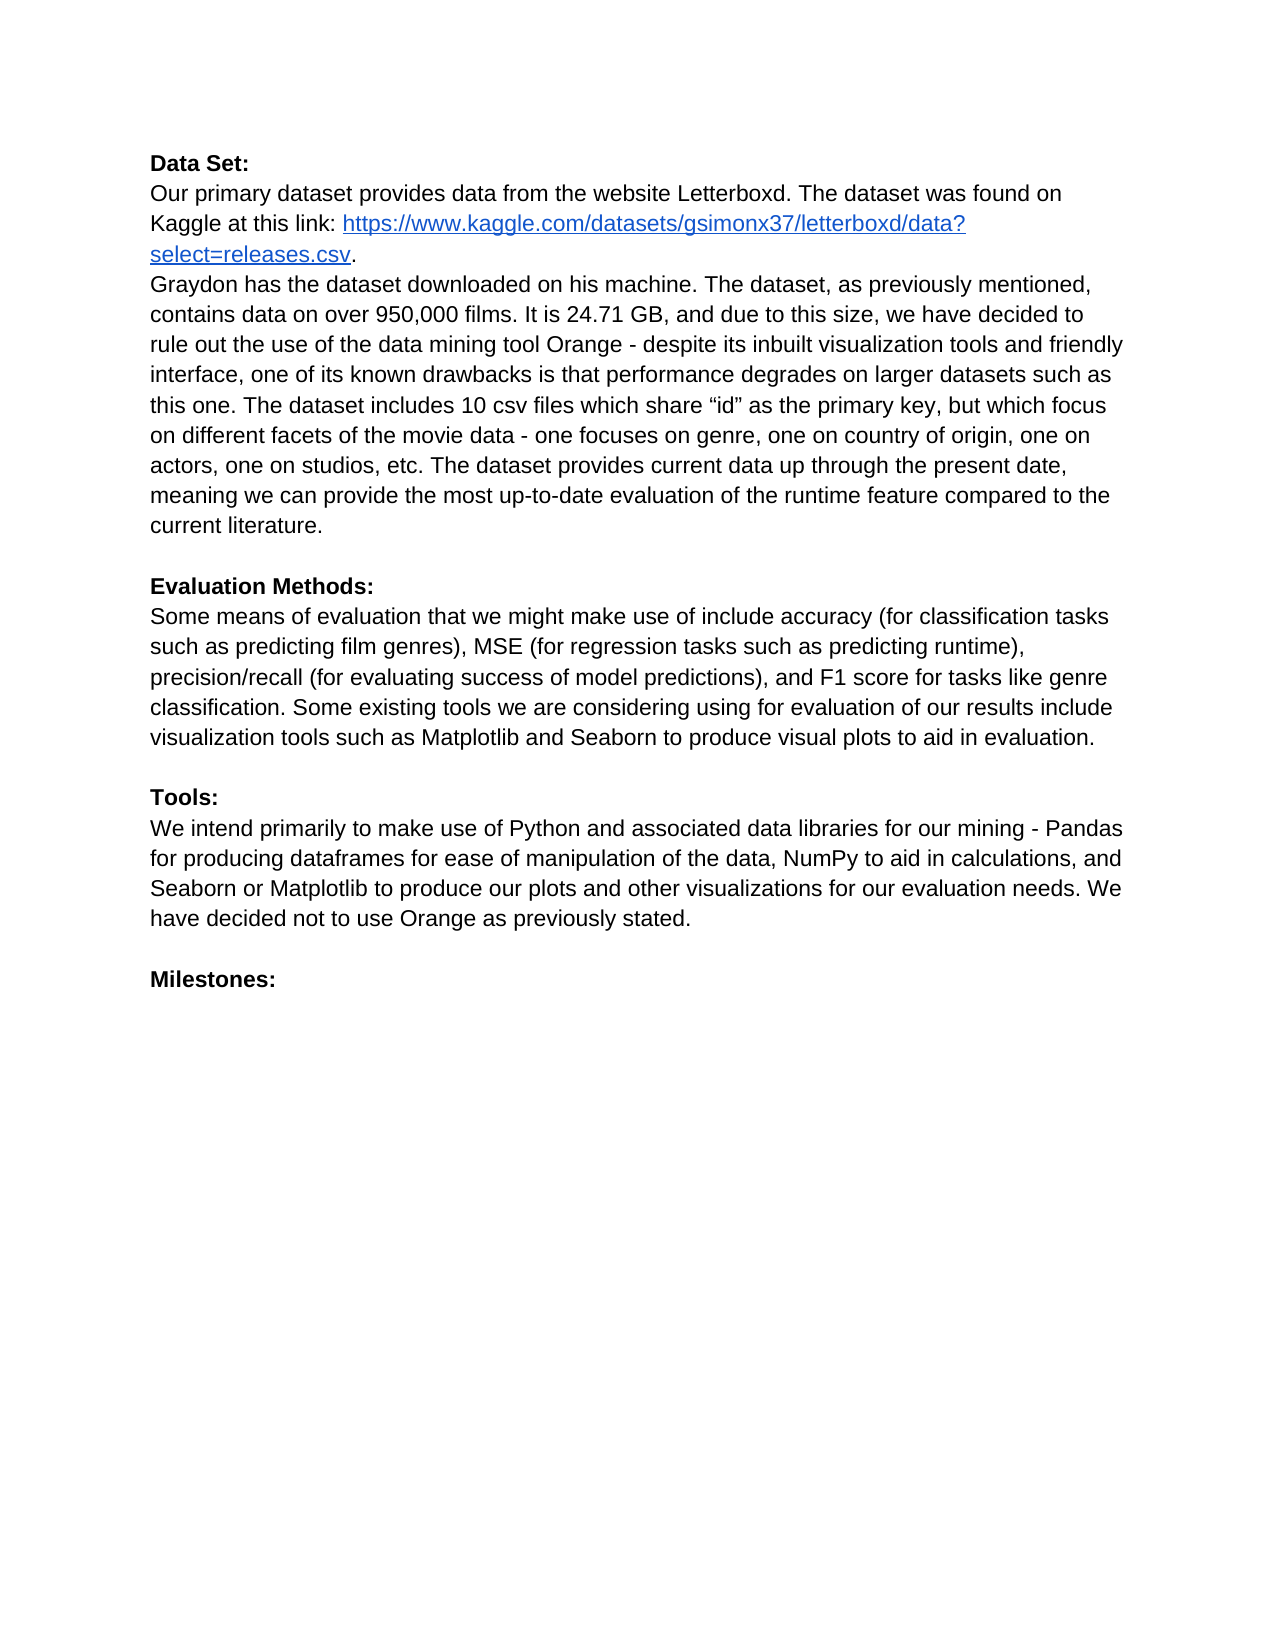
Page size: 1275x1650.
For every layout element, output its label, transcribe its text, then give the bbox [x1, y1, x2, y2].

text Milestones: [150, 966, 1125, 992]
text Some means of evaluation that we might make use of include accuracy (for classification tasks such as predicting film genres), MSE (for regression tasks such as predicting runtime), precision/recall (for evaluating success of model predictions), and F1 score for tasks like genre classification. Some existing tools we are considering using for evaluation of our results include visualization tools such as Matplotlib and Seaborn to produce visual plots to aid in evaluation. [150, 603, 1125, 750]
text Tools: [150, 784, 1125, 811]
text Data Set: [150, 150, 1125, 176]
text Evaluation Methods: [150, 573, 1125, 599]
text We intend primarily to make use of Python and associated data libraries for our mining - Pandas for producing dataframes for ease of manipulation of the data, NumPy to aid in calculations, and Seaborn or Matplotlib to produce our plots and other visualizations for our evaluation needs. We have decided not to use Orange as previously stated. [150, 814, 1125, 932]
text Graydon has the dataset downloaded on his machine. The dataset, as previously mentioned, contains data on over 950,000 films. It is 24.71 GB, and due to this size, we have decided to rule out the use of the data mining tool Orange - despite its inbuilt visualization tools and friendly interface, one of its known drawbacks is that performance degrades on larger datasets such as this one. The dataset includes 10 csv files which share “id” as the primary key, but which focus on different facets of the movie data - one focuses on genre, one on country of origin, one on actors, one on studios, etc. The dataset provides current data up through the present date, meaning we can provide the most up-to-date evaluation of the runtime feature compared to the current literature. [150, 271, 1125, 539]
